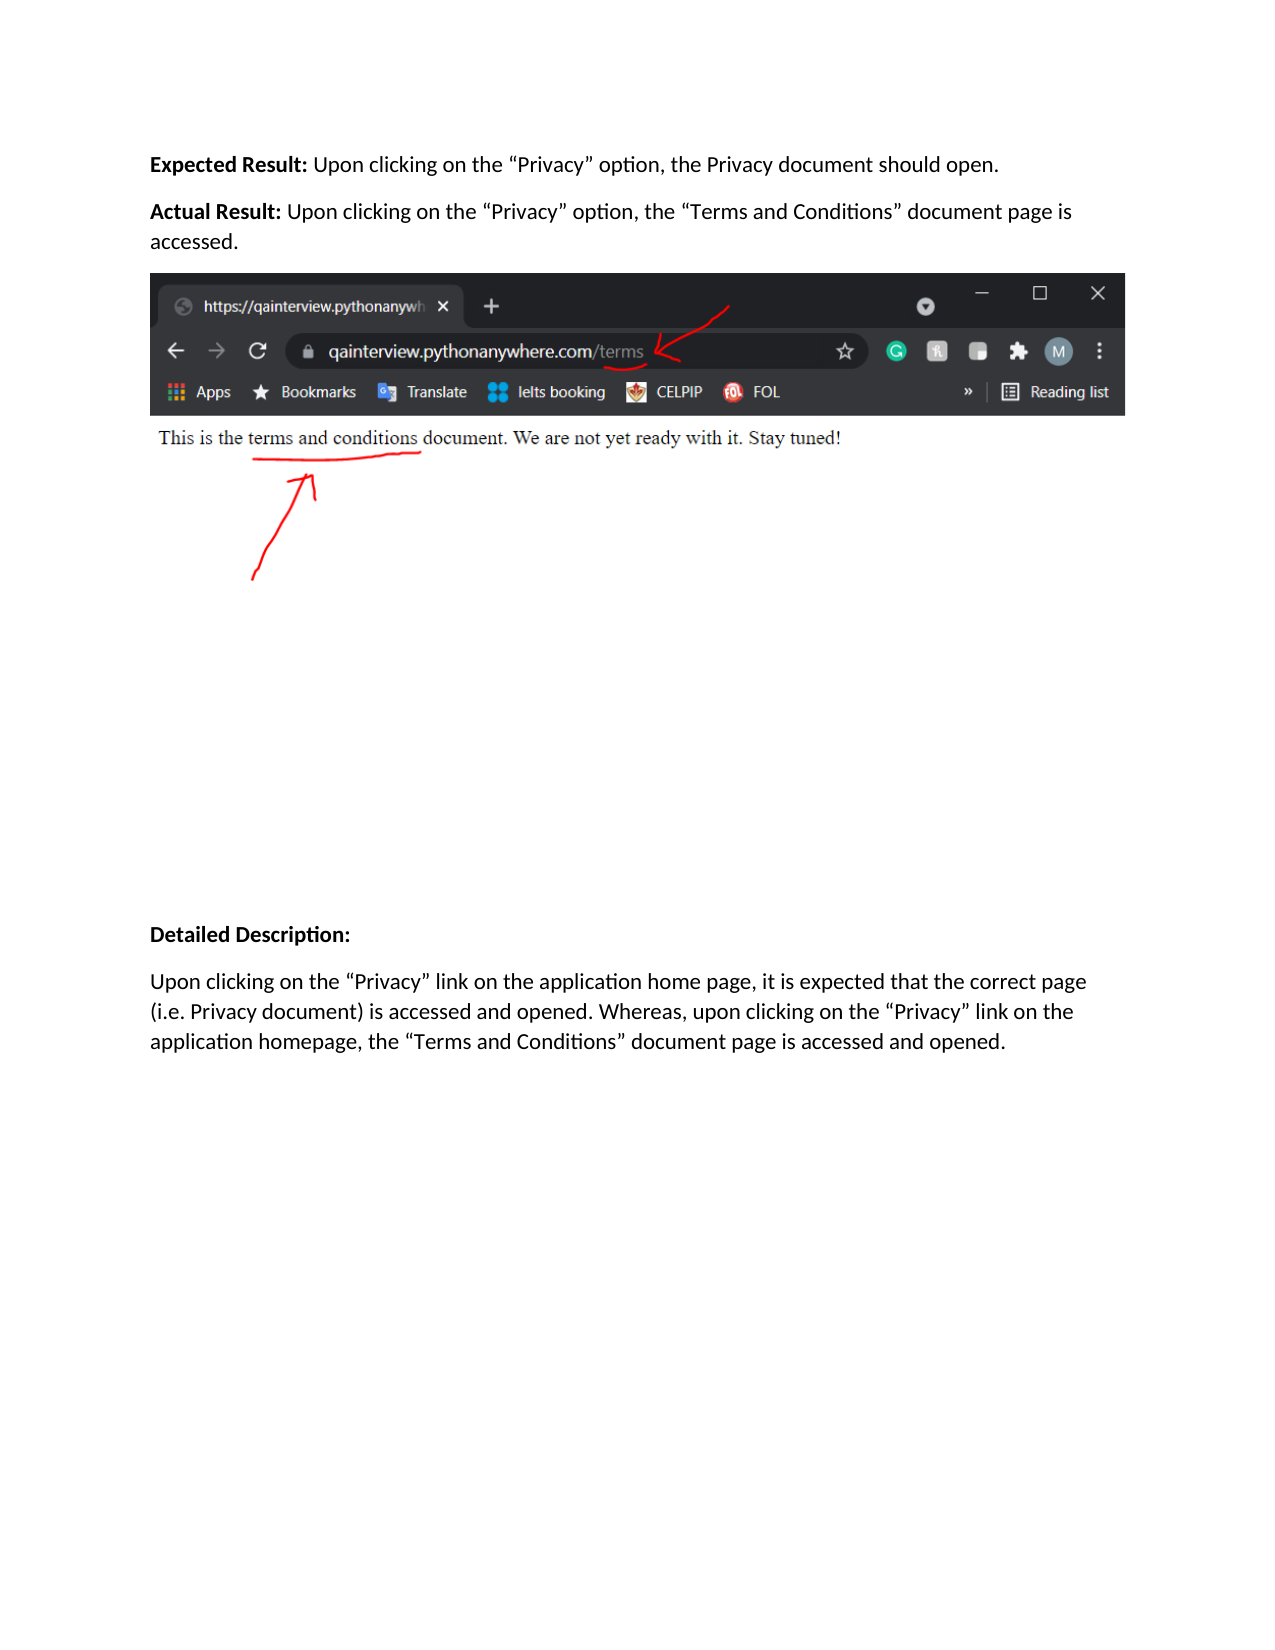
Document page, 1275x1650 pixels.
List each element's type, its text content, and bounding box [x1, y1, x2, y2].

text Expected Result: Upon clicking on the “Privacy” option, the Privacy document should open. [150, 150, 1125, 178]
text Detailed Description: [150, 920, 1125, 948]
text Upon clicking on the “Privacy” link on the application home page, it is expected that the correct page (i.e. Privacy document) is accessed and opened. Whereas, upon clicking on the “Privacy” link on the application homepage, the “Terms and Conditions” document page is accessed and opened. [150, 967, 1125, 1056]
text Actual Result: Upon clicking on the “Privacy” option, the “Terms and Conditions” document page is accessed. [150, 197, 1125, 255]
picture [150, 273, 1125, 855]
